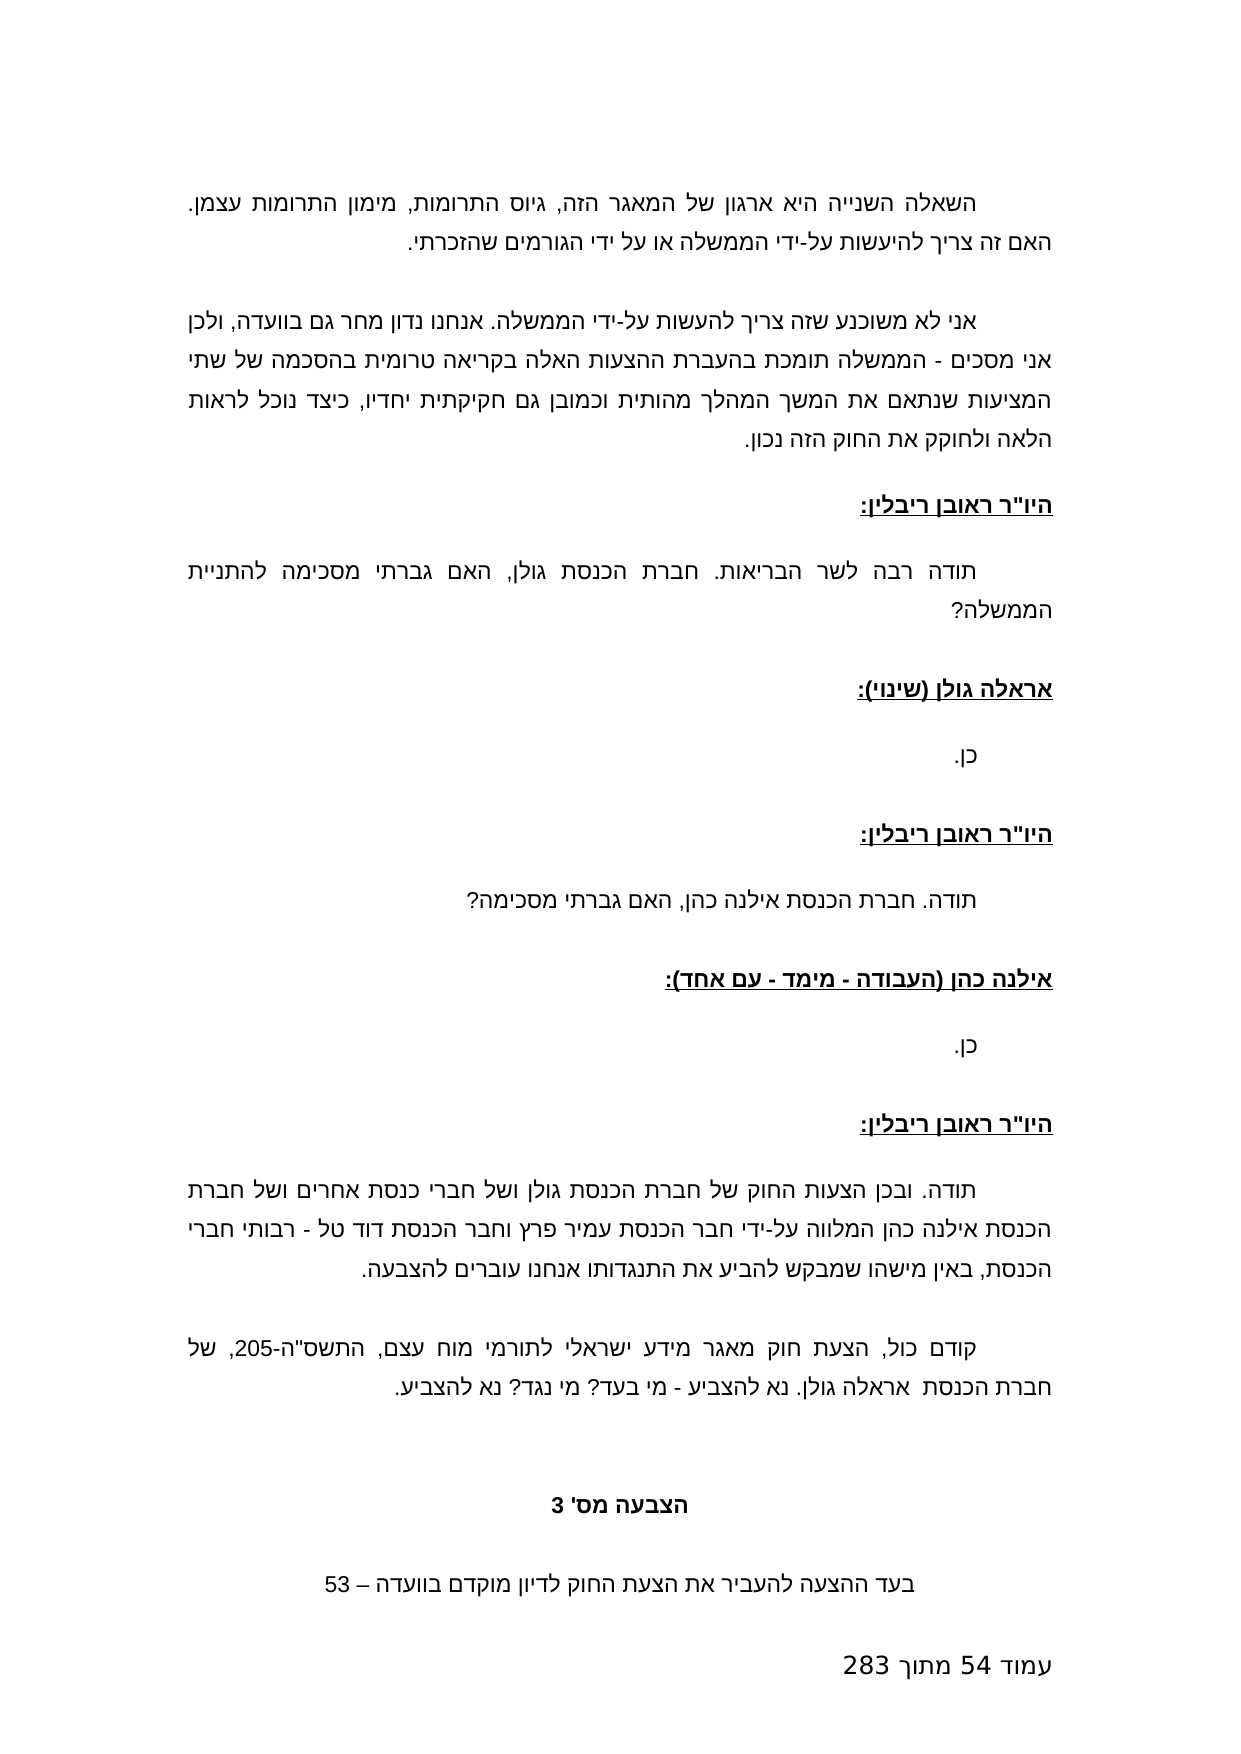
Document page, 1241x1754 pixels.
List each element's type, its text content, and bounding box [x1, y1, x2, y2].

text כן. [187, 1032, 1053, 1058]
text אילנה כהן (העבודה - מימד - עם אחד): [187, 966, 1053, 992]
text היו"ר ראובן ריבלין: [187, 492, 1053, 518]
text קודם כול, הצעת חוק מאגר מידע ישראלי לתורמי מוח עצם, התשס"ה-205, של חברת הכנסת אראלה גולן. נא להצביע - מי בעד? מי נגד? נא להצביע. [187, 1334, 1053, 1400]
text אראלה גולן (שינוי): [187, 676, 1053, 703]
text בעד ההצעה להעביר את הצעת החוק לדיון מוקדם בוועדה – 53 [187, 1571, 1053, 1598]
text תודה. ובכן הצעות החוק של חברת הכנסת גולן ושל חברי כנסת אחרים ושל חברת הכנסת אילנה כהן המלווה על-ידי חבר הכנסת עמיר פרץ וחבר הכנסת דוד טל - רבותי חברי הכנסת, באין מישהו שמבקש להביע את התנגדותו אנחנו עוברים להצבעה. [187, 1177, 1053, 1282]
text היו"ר ראובן ריבלין: [187, 1111, 1053, 1137]
text כן. [187, 742, 1053, 769]
text אני לא משוכנע שזה צריך להעשות על-ידי הממשלה. אנחנו נדון מחר גם בוועדה, ולכן אני מסכים - הממשלה תומכת בהעברת ההצעות האלה בקריאה טרומית בהסכמה של שתי המציעות שנתאם את המשך המהלך מהותית וכמובן גם חקיקתית יחדיו, כיצד נוכל לראות הלאה ולחוקק את החוק הזה נכון. [187, 308, 1053, 453]
text תודה. חברת הכנסת אילנה כהן, האם גברתי מסכימה? [187, 887, 1053, 913]
text השאלה השנייה היא ארגון של המאגר הזה, גיוס התרומות, מימון התרומות עצמן. האם זה צריך להיעשות על-ידי הממשלה או על ידי הגורמים שהזכרתי. [187, 189, 1053, 255]
text הצבעה מס' 3 [187, 1492, 1053, 1519]
text היו"ר ראובן ריבלין: [187, 821, 1053, 848]
text תודה רבה לשר הבריאות. חברת הכנסת גולן, האם גברתי מסכימה להתניית הממשלה? [187, 558, 1053, 624]
